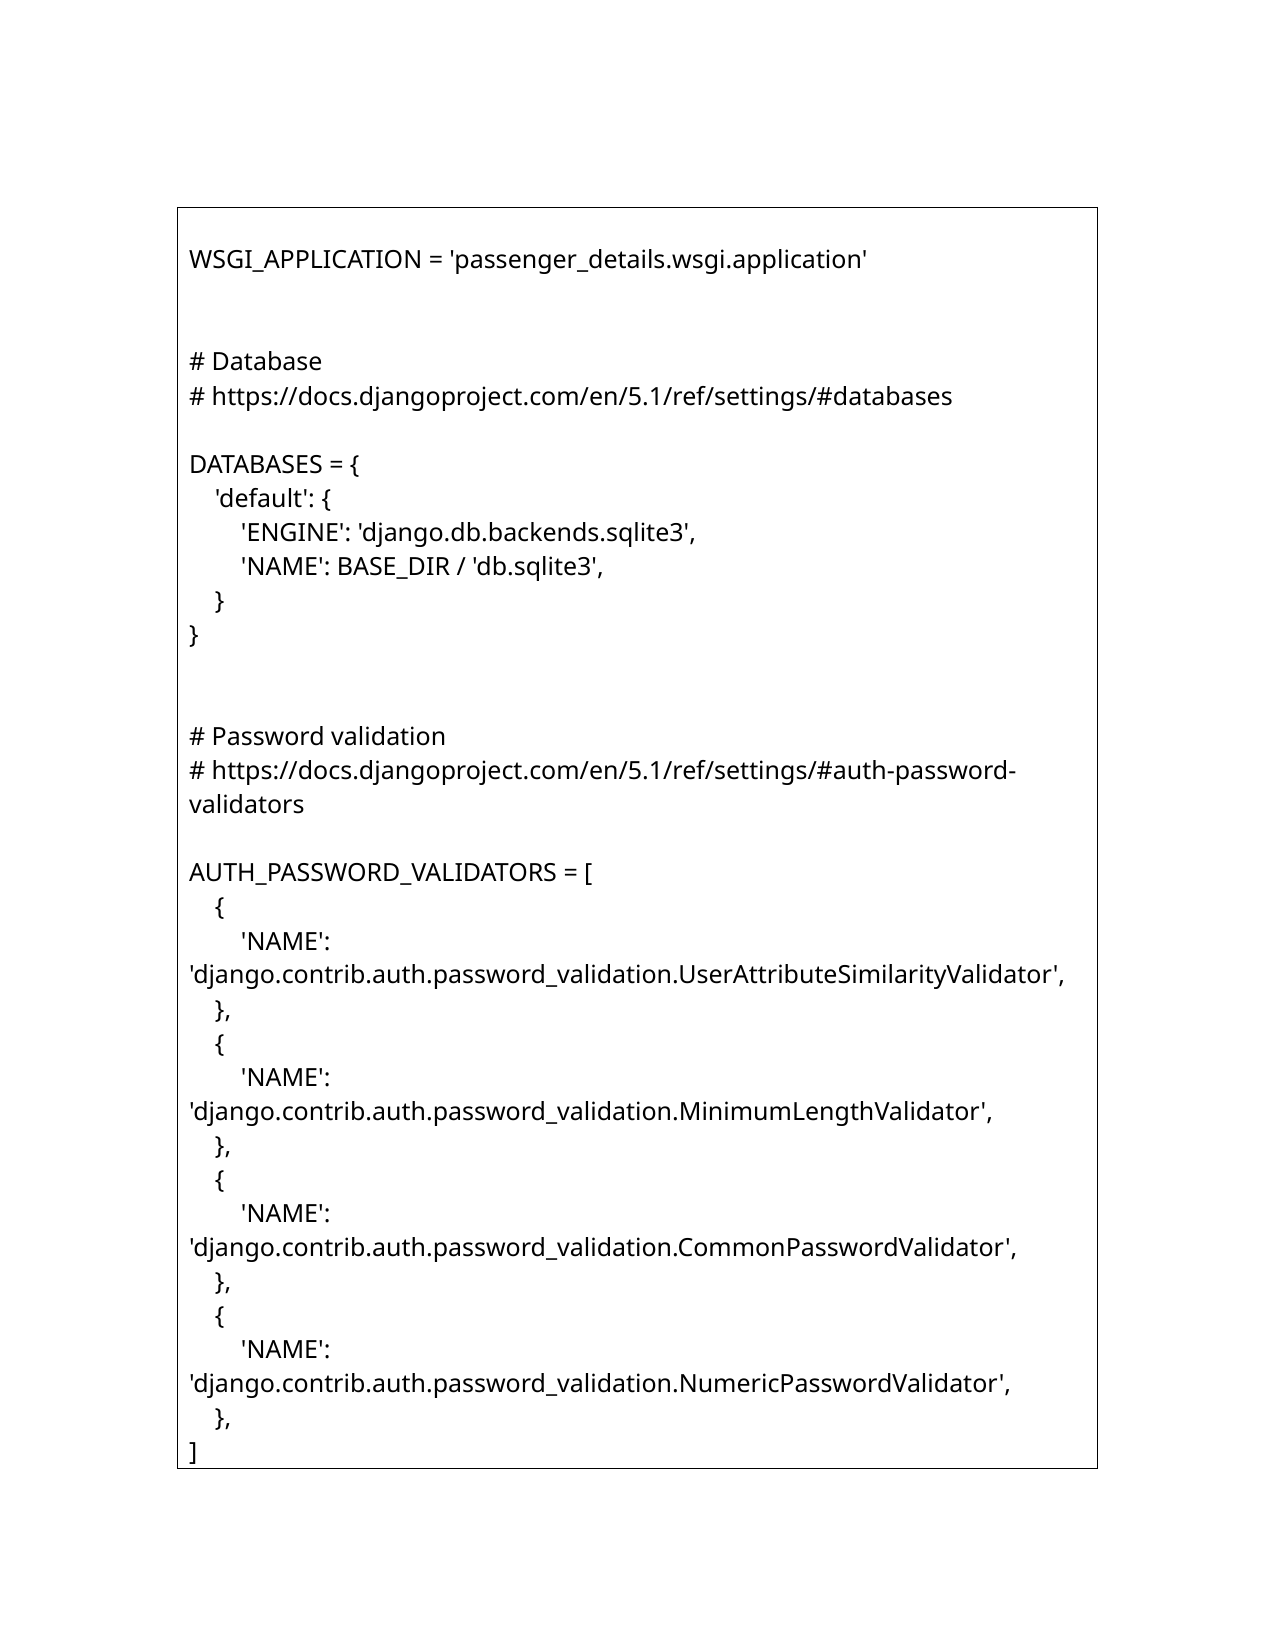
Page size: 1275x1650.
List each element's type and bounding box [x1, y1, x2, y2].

table_cell [178, 208, 1097, 1468]
